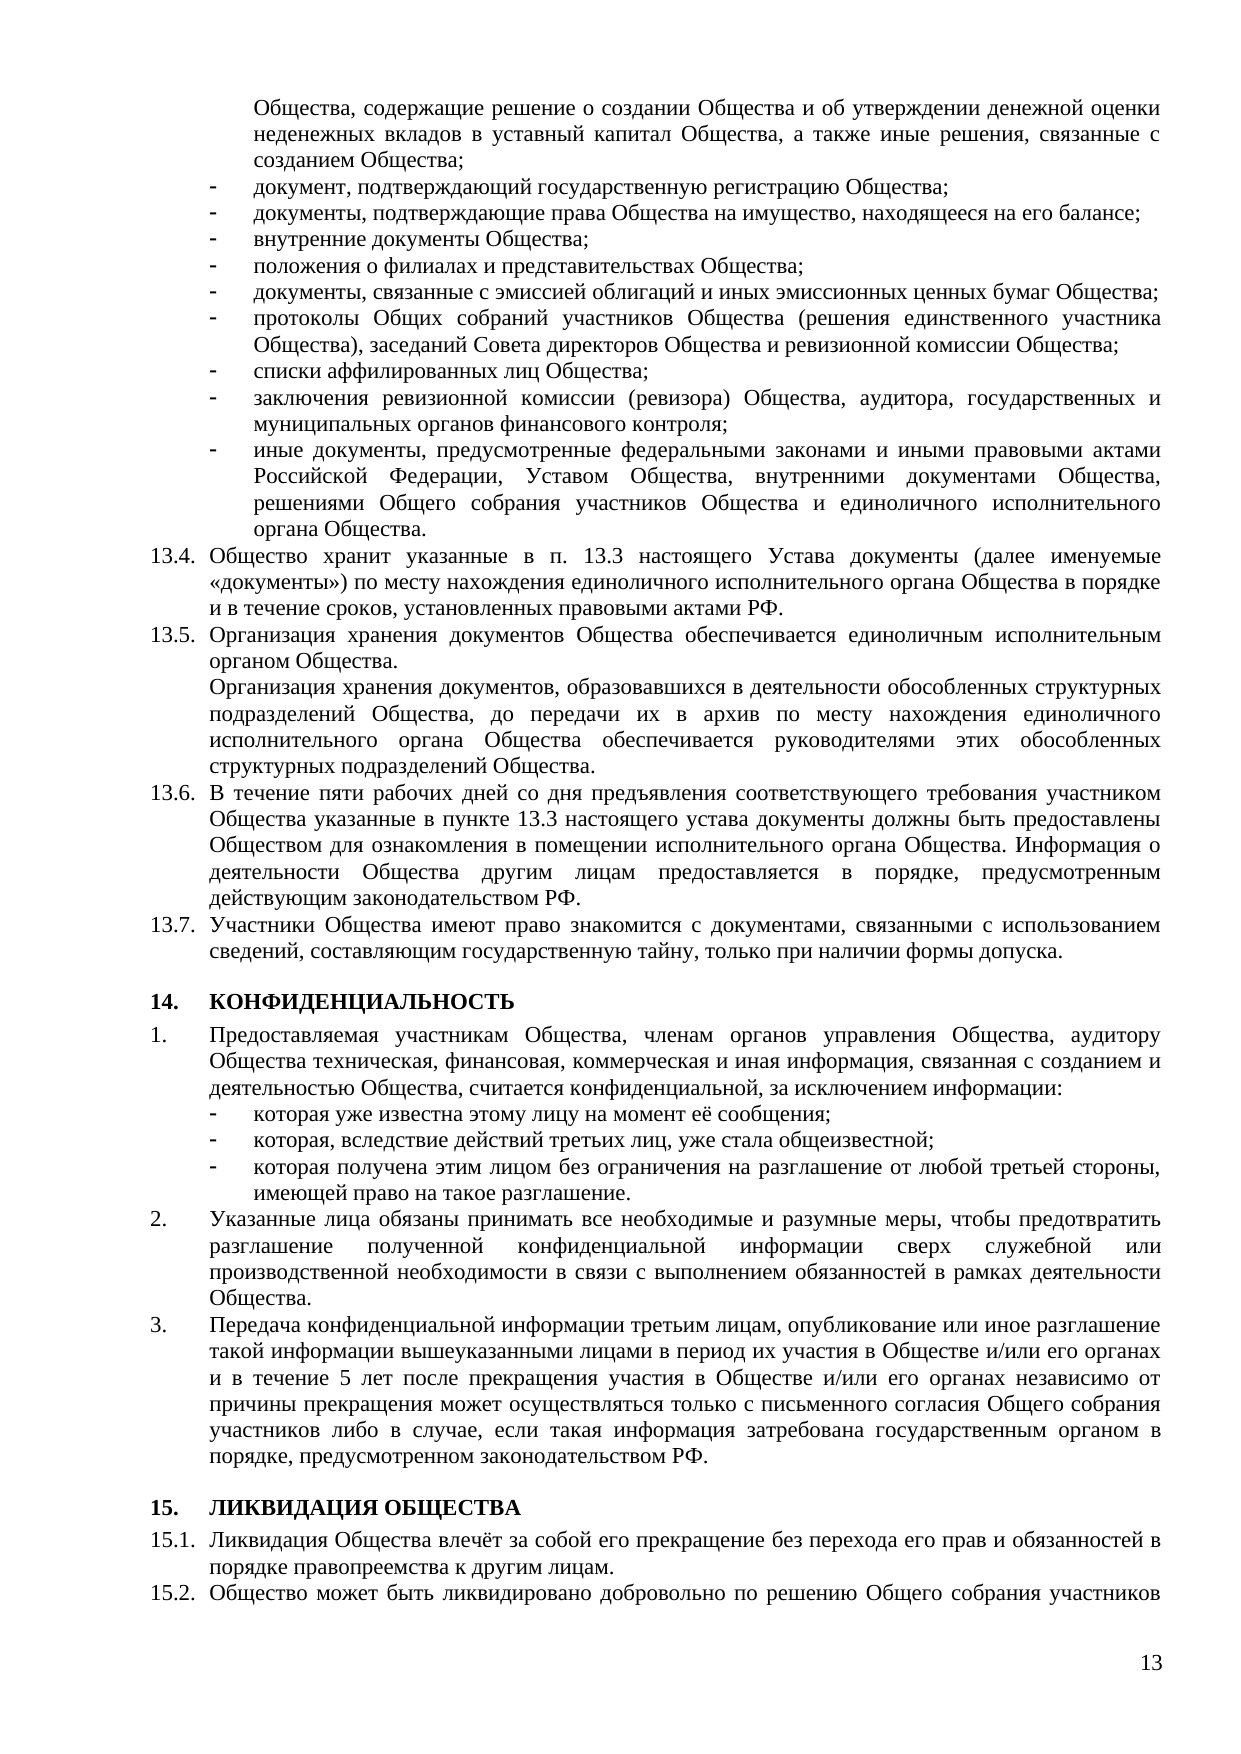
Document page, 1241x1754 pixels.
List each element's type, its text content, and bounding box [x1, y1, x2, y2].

list списки аффилированных лиц Общества; [209, 357, 1162, 383]
list заключения ревизионной комиссии (ревизора) Общества, аудитора, государственных и муниципальных органов финансового контроля; [209, 383, 1162, 436]
list документ, подтверждающий государственную регистрацию Общества; [209, 173, 1162, 199]
subtitle КОНФИДЕНЦИАЛЬНОСТЬ [150, 988, 1162, 1015]
list Указанные лица обязаны принимать все необходимые и разумные меры, чтобы предотвратить разглашение полученной конфиденциальной информации сверх служебной или производственной необходимости в связи с выполнением обязанностей в рамках деятельности Общества. [150, 1205, 1162, 1311]
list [150, 1579, 1162, 1606]
list Ликвидация Общества влечёт за собой его прекращение без перехода его прав и обязанностей в порядке правопреемства к другим лицам. [150, 1527, 1162, 1579]
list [209, 94, 1162, 173]
list Участники Общества имеют право знакомится с документами, связанными с использованием сведений, составляющим государственную тайну, только при наличии формы допуска. [150, 911, 1162, 963]
list которая получена этим лицом без ограничения на разглашение от любой третьей стороны, имеющей право на такое разглашение. [209, 1153, 1162, 1205]
list которая уже известна этому лицу на момент её сообщения; [209, 1100, 1162, 1126]
list Передача конфиденциальной информации третьим лицам, опубликование или иное разглашение такой информации вышеуказанными лицами в период их участия в Обществе и/или его органах и в течение 5 лет после прекращения участия в Обществе и/или его органах независимо от причины прекращения может осуществляться только с письменного согласия Общего собрания участников либо в случае, если такая информация затребована государственным органом в порядке, предусмотренном законодательством РФ. [150, 1311, 1162, 1469]
list документы, подтверждающие права Общества на имущество, находящееся на его балансе; [209, 199, 1162, 225]
list положения о филиалах и представительствах Общества; [209, 252, 1162, 278]
list Общество хранит указанные в п. 13.3 настоящего Устава документы (далее именуемые «документы») по месту нахождения единоличного исполнительного органа Общества в порядке и в течение сроков, установленных правовыми актами РФ. [150, 542, 1162, 621]
list Организация хранения документов Общества обеспечивается единоличным исполнительным органом Общества. [150, 621, 1162, 673]
subtitle ЛИКВИДАЦИЯ ОБЩЕСТВА [150, 1494, 1162, 1520]
list иные документы, предусмотренные федеральными законами и иными правовыми актами Российской Федерации, Уставом Общества, внутренними документами Общества, решениями Общего собрания участников Общества и единоличного исполнительного органа Общества. [209, 436, 1162, 542]
text Организация хранения документов, образовавшихся в деятельности обособленных структурных подразделений Общества, до передачи их в архив по месту нахождения единоличного исполнительного органа Общества обеспечивается руководителями этих обособленных структурных подразделений Общества. [209, 673, 1162, 779]
list В течение пяти рабочих дней со дня предъявления соответствующего требования участником Общества указанные в пункте 13.3 настоящего устава документы должны быть предоставлены Обществом для ознакомления в помещении исполнительного органа Общества. Информация о деятельности Общества другим лицам предоставляется в порядке, предусмотренным действующим законодательством РФ. [150, 779, 1162, 911]
list внутренние документы Общества; [209, 225, 1162, 252]
list которая, вследствие действий третьих лиц, уже стала общеизвестной; [209, 1126, 1162, 1153]
list документы, связанные с эмиссией облигаций и иных эмиссионных ценных бумаг Общества; [209, 278, 1162, 304]
list Предоставляемая участникам Общества, членам органов управления Общества, аудитору Общества техническая, финансовая, коммерческая и иная информация, связанная с созданием и деятельностью Общества, считается конфиденциальной, за исключением информации: [150, 1021, 1162, 1100]
list протоколы Общих собраний участников Общества (решения единственного участника Общества), заседаний Совета директоров Общества и ревизионной комиссии Общества; [209, 304, 1162, 357]
